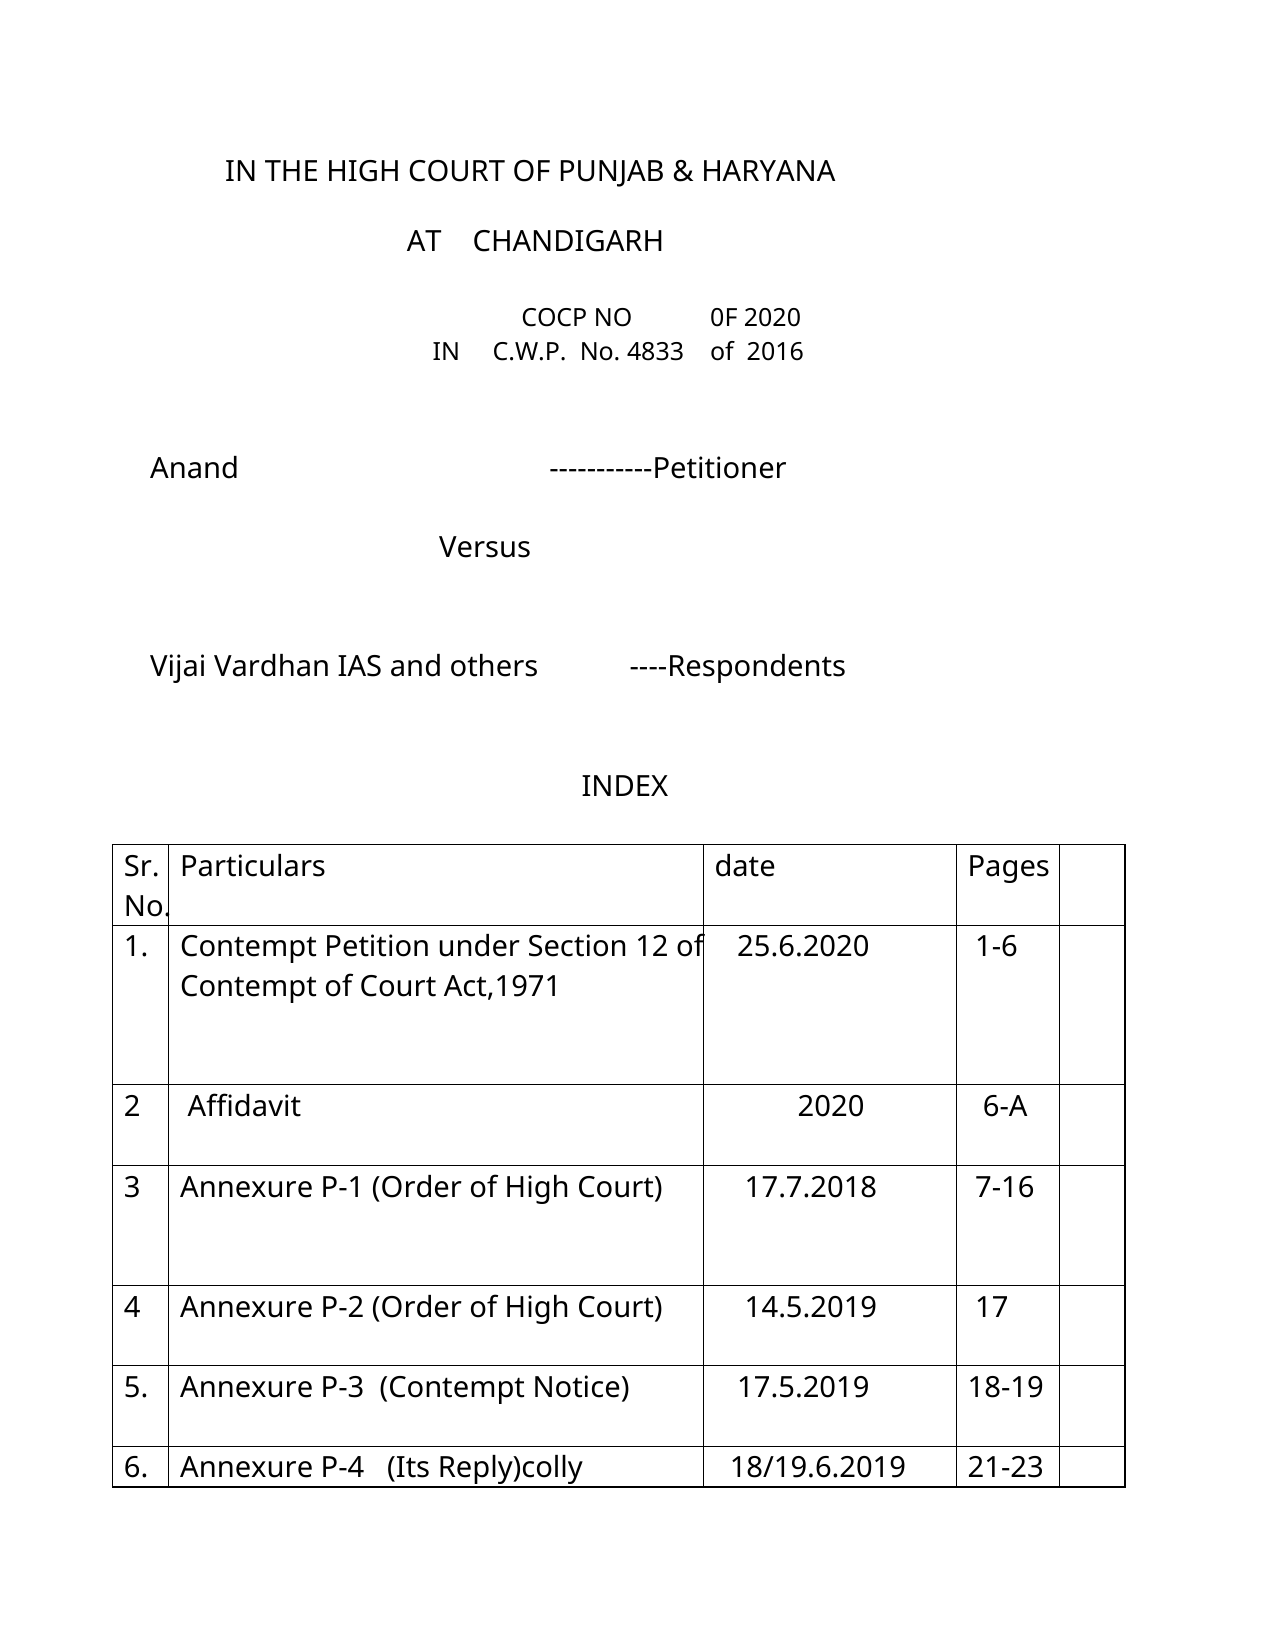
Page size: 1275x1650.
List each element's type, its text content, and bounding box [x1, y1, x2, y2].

table_cell [1060, 1447, 1124, 1486]
table_cell [1060, 1286, 1124, 1365]
table_cell 4 [113, 1286, 168, 1365]
table_header [1060, 845, 1124, 924]
table_cell 5. [113, 1366, 168, 1446]
table_cell Contempt Petition under Section 12 of Contempt of Court Act,1971 [169, 926, 703, 1084]
table_cell 25.6.2020 [704, 926, 956, 1084]
text Vijai Vardhan IAS and others ----Respondents [150, 646, 1125, 685]
table_cell Annexure P-3 (Contempt Notice) [169, 1366, 703, 1446]
table_cell 7-16 [957, 1166, 1059, 1285]
table_cell 18/19.6.2019 [704, 1447, 956, 1486]
table_header date [704, 845, 956, 924]
text Anand -----------Petitioner [150, 447, 1125, 487]
table_cell 18-19 [957, 1366, 1059, 1446]
table_cell 6. [113, 1447, 168, 1486]
table_cell 3 [113, 1166, 168, 1285]
table_cell Affidavit [169, 1085, 703, 1165]
table_cell [1060, 926, 1124, 1084]
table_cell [169, 1447, 703, 1486]
text COCP NO 0F 2020 [225, 300, 1125, 334]
table_cell 17.7.2018 [704, 1166, 956, 1285]
text Versus [150, 527, 1125, 566]
text IN THE HIGH COURT OF PUNJAB & HARYANA [150, 150, 1125, 190]
table_cell Annexure P-2 (Order of High Court) [169, 1286, 703, 1365]
table_cell [1060, 1366, 1124, 1446]
table_cell 2 [113, 1085, 168, 1165]
text IN C.W.P. No. 4833 of 2016 [225, 334, 1125, 368]
table_header Sr. No. [113, 845, 168, 924]
text INDEX [150, 765, 1125, 804]
table_cell [1060, 1085, 1124, 1165]
table_cell 17.5.2019 [704, 1366, 956, 1446]
table_header Pages [957, 845, 1059, 924]
table_cell 6-A [957, 1085, 1059, 1165]
table_cell [1060, 1166, 1124, 1285]
table_cell 21-23 [957, 1447, 1059, 1486]
table_cell 1. [113, 926, 168, 1084]
table_cell Annexure P-1 (Order of High Court) [169, 1166, 703, 1285]
table_cell 1-6 [957, 926, 1059, 1084]
table_cell 2020 [704, 1085, 956, 1165]
table_header Particulars [169, 845, 703, 924]
table_cell 17 [957, 1286, 1059, 1365]
table_cell 14.5.2019 [704, 1286, 956, 1365]
text AT CHANDIGARH [150, 220, 1125, 260]
